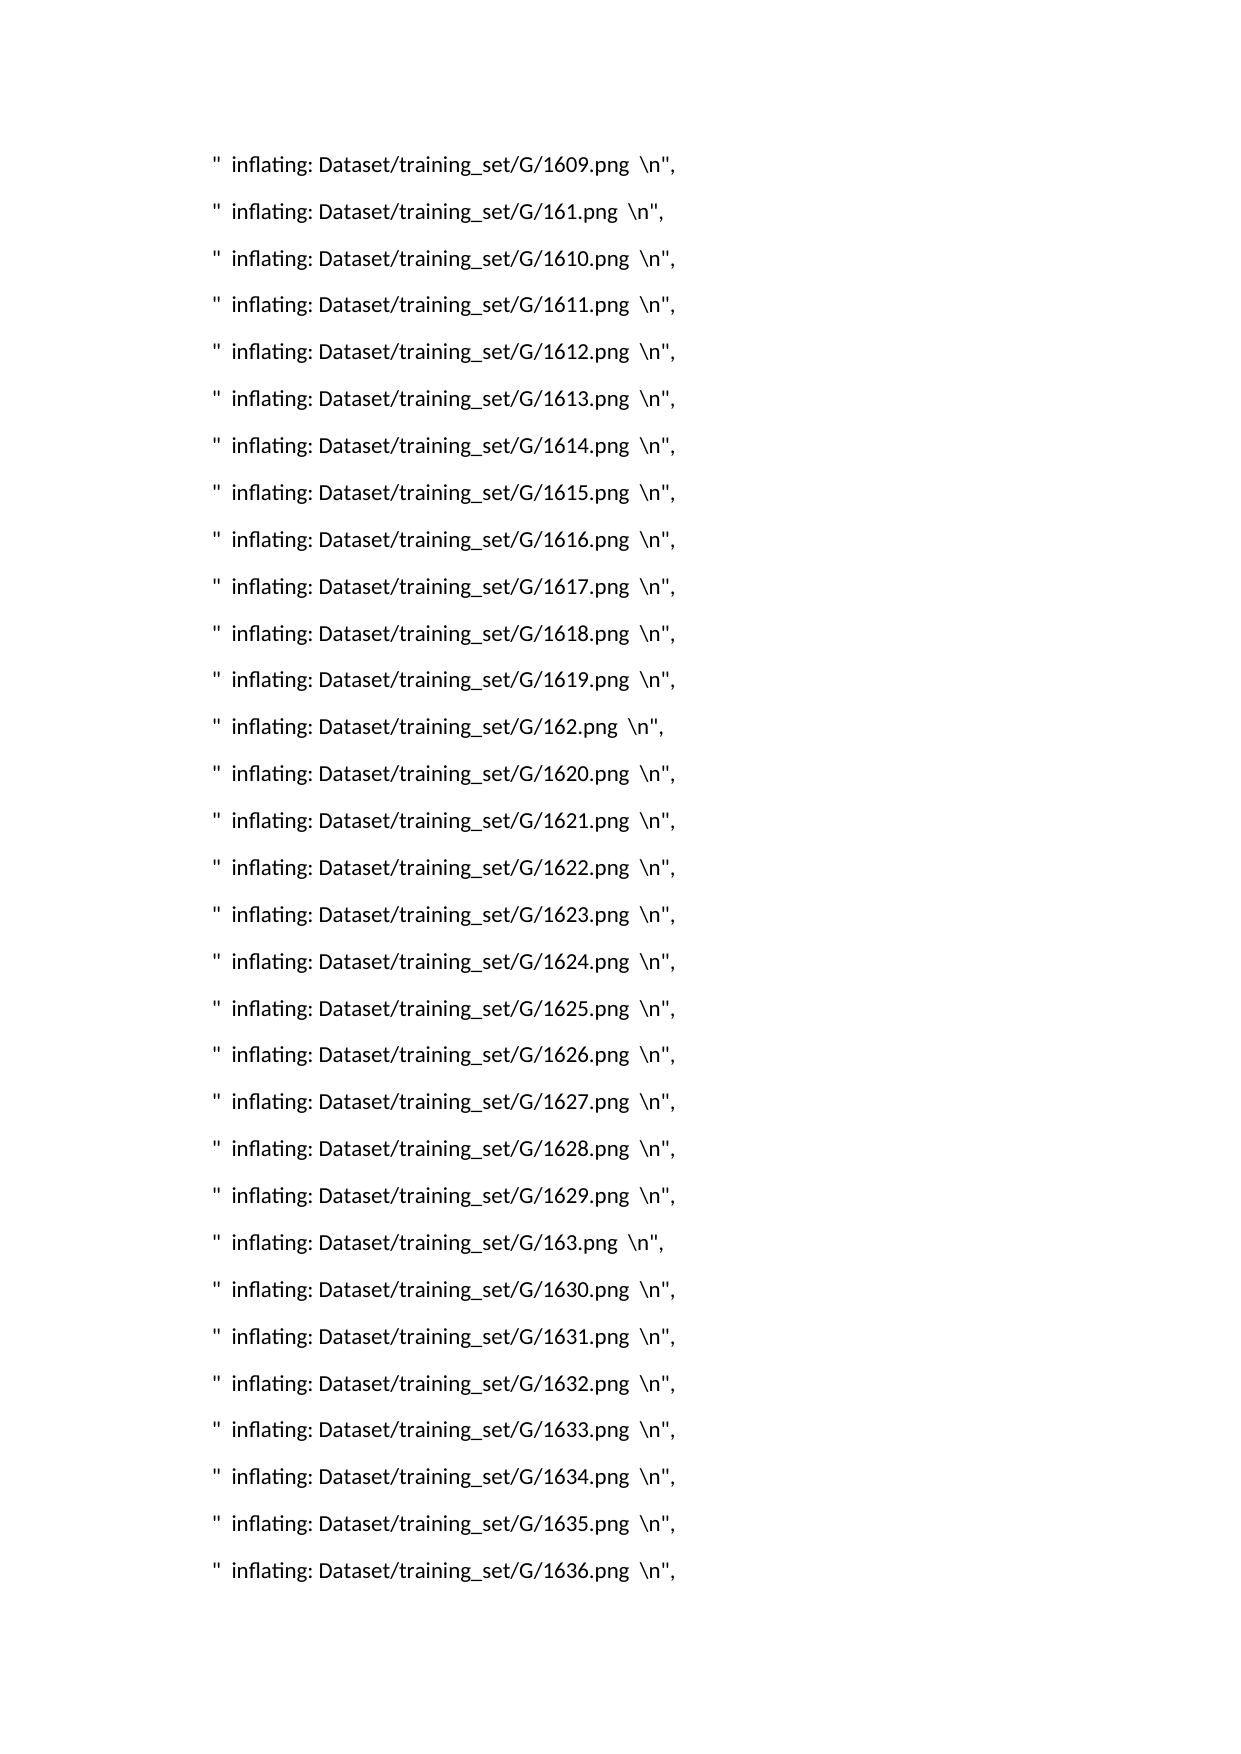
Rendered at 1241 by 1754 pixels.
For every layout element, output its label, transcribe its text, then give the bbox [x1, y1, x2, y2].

text " inflating: Dataset/training_set/G/1632.png \n", [150, 1369, 1090, 1397]
text " inflating: Dataset/training_set/G/1624.png \n", [150, 947, 1090, 975]
text " inflating: Dataset/training_set/G/1609.png \n", [150, 150, 1090, 178]
text " inflating: Dataset/training_set/G/1623.png \n", [150, 900, 1090, 928]
text " inflating: Dataset/training_set/G/1629.png \n", [150, 1181, 1090, 1209]
text " inflating: Dataset/training_set/G/1612.png \n", [150, 337, 1090, 366]
text " inflating: Dataset/training_set/G/1611.png \n", [150, 291, 1090, 319]
text " inflating: Dataset/training_set/G/1620.png \n", [150, 759, 1090, 787]
text " inflating: Dataset/training_set/G/1622.png \n", [150, 853, 1090, 881]
text " inflating: Dataset/training_set/G/1625.png \n", [150, 994, 1090, 1022]
text " inflating: Dataset/training_set/G/1610.png \n", [150, 244, 1090, 272]
text " inflating: Dataset/training_set/G/1627.png \n", [150, 1087, 1090, 1116]
text " inflating: Dataset/training_set/G/1619.png \n", [150, 666, 1090, 694]
text " inflating: Dataset/training_set/G/1628.png \n", [150, 1134, 1090, 1162]
text " inflating: Dataset/training_set/G/1615.png \n", [150, 478, 1090, 506]
text " inflating: Dataset/training_set/G/1636.png \n", [150, 1556, 1090, 1584]
text " inflating: Dataset/training_set/G/162.png \n", [150, 712, 1090, 741]
text " inflating: Dataset/training_set/G/1613.png \n", [150, 384, 1090, 412]
text " inflating: Dataset/training_set/G/1635.png \n", [150, 1509, 1090, 1537]
text " inflating: Dataset/training_set/G/1614.png \n", [150, 431, 1090, 459]
text " inflating: Dataset/training_set/G/163.png \n", [150, 1228, 1090, 1256]
text " inflating: Dataset/training_set/G/1617.png \n", [150, 572, 1090, 600]
text " inflating: Dataset/training_set/G/1634.png \n", [150, 1462, 1090, 1491]
text " inflating: Dataset/training_set/G/1631.png \n", [150, 1322, 1090, 1350]
text " inflating: Dataset/training_set/G/161.png \n", [150, 197, 1090, 225]
text " inflating: Dataset/training_set/G/1630.png \n", [150, 1275, 1090, 1303]
text " inflating: Dataset/training_set/G/1626.png \n", [150, 1041, 1090, 1069]
text " inflating: Dataset/training_set/G/1618.png \n", [150, 619, 1090, 647]
text " inflating: Dataset/training_set/G/1633.png \n", [150, 1416, 1090, 1444]
text " inflating: Dataset/training_set/G/1616.png \n", [150, 525, 1090, 553]
text " inflating: Dataset/training_set/G/1621.png \n", [150, 806, 1090, 834]
